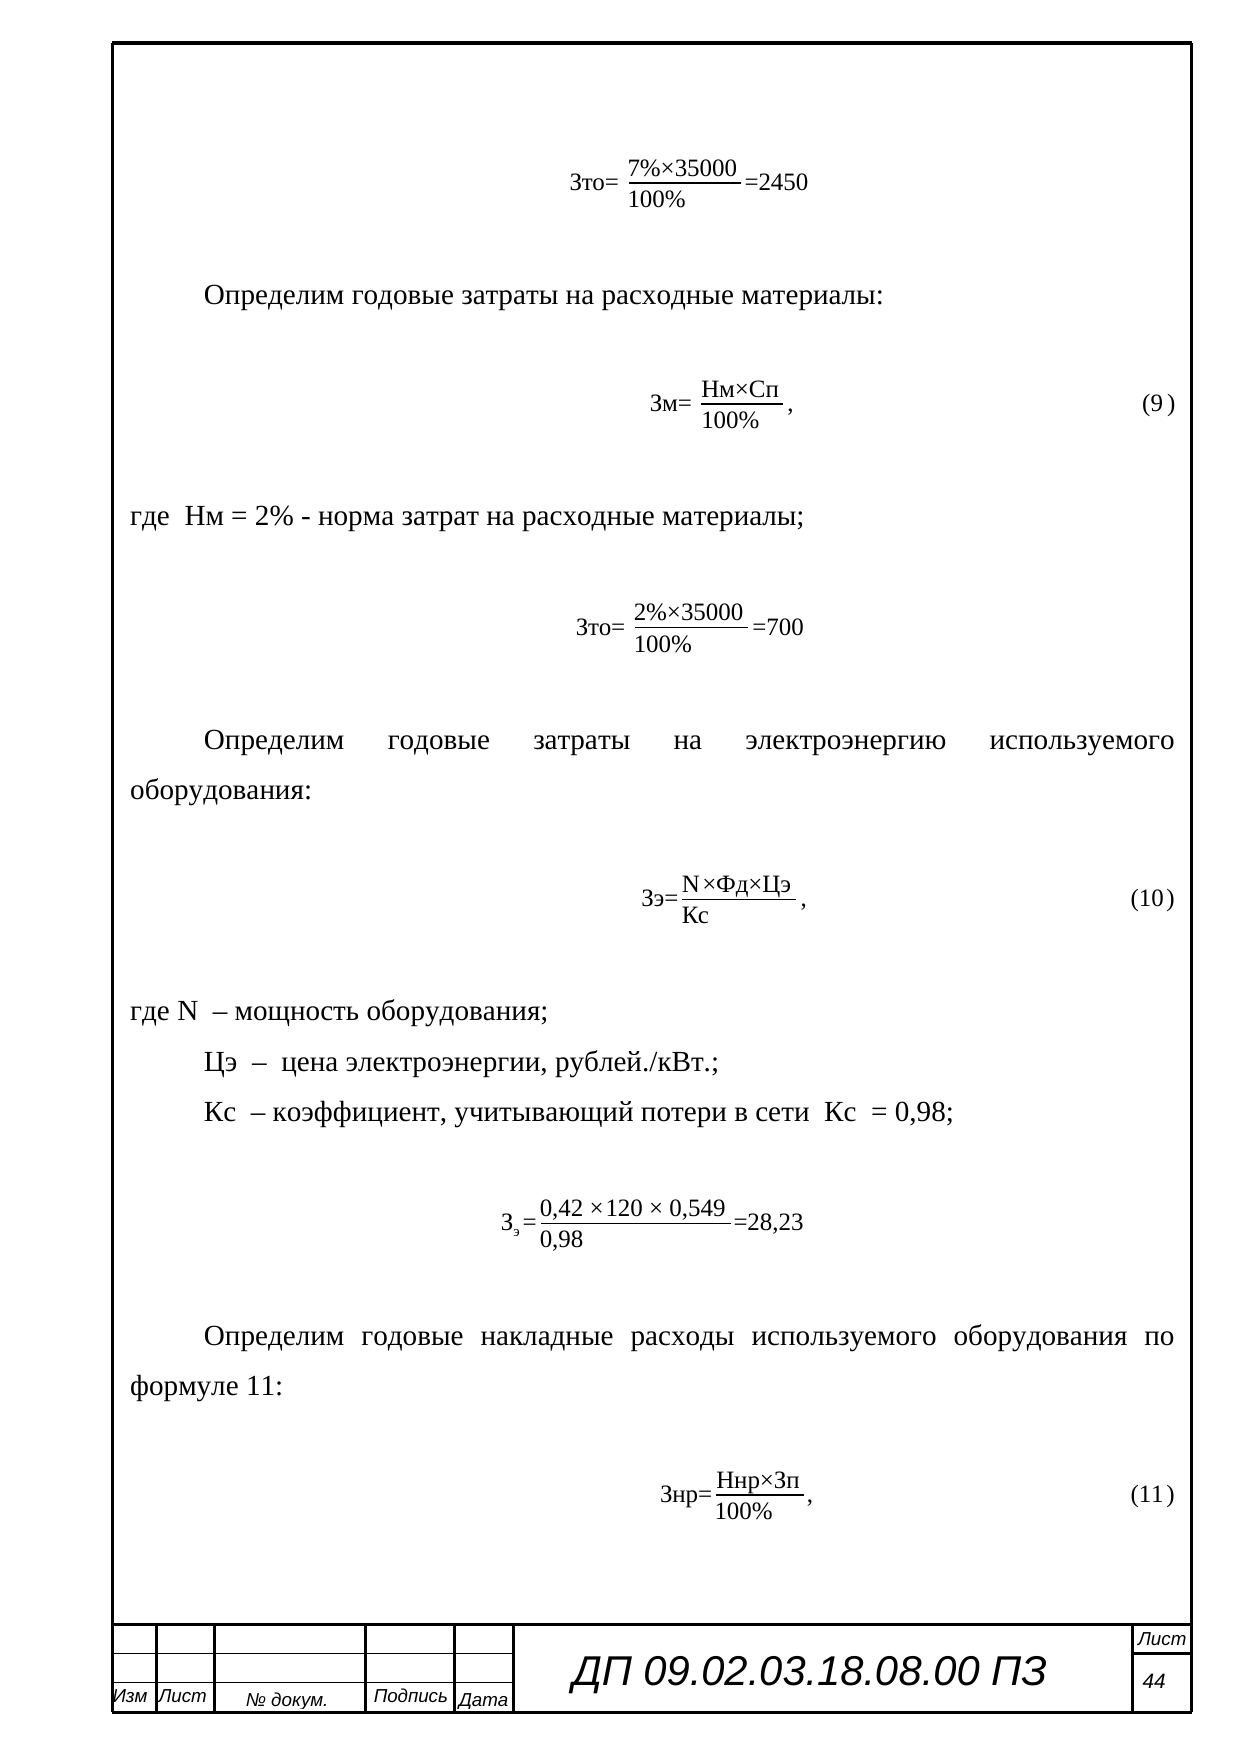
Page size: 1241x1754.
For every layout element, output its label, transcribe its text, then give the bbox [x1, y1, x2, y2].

text где Нм = 2% - норма затрат на расходные материалы; [130, 498, 1175, 532]
text Определим годовые затраты на электроэнергию используемого оборудования: [130, 722, 1175, 806]
text Кс – коэффициент, учитывающий потери в сети Кс = 0,98; [130, 1094, 1175, 1128]
text Определим годовые затраты на расходные материалы: [130, 277, 1175, 311]
text Определим годовые накладные расходы используемого оборудования по формуле 11: [130, 1318, 1175, 1402]
text где N – мощность оборудования; [130, 993, 1175, 1027]
text Цэ – цена электроэнергии, рублей./кВт.; [130, 1044, 1175, 1077]
